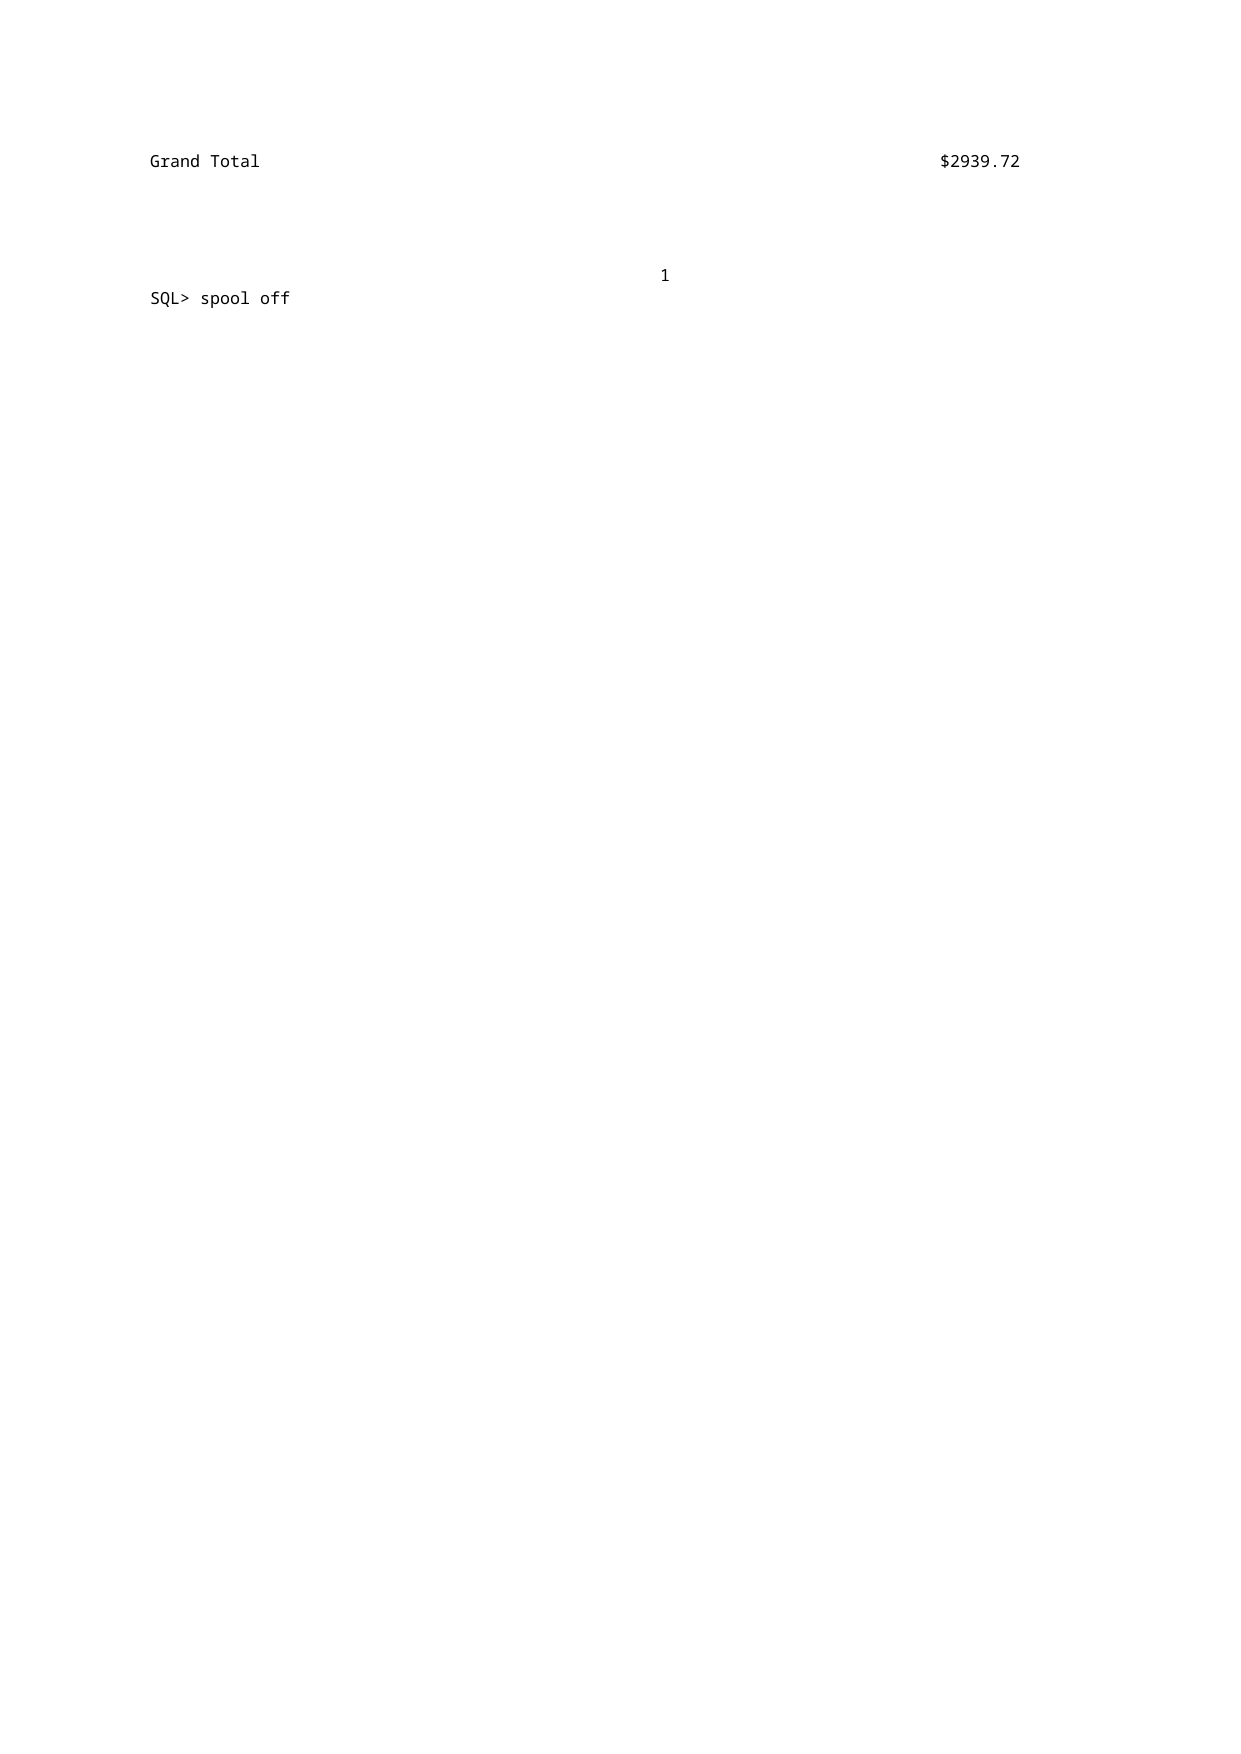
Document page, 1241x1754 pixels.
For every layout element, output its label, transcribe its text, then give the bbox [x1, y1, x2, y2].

text 1 [150, 263, 1090, 286]
text SQL> spool off [150, 286, 1090, 309]
text Grand Total $2939.72 [150, 150, 1090, 173]
